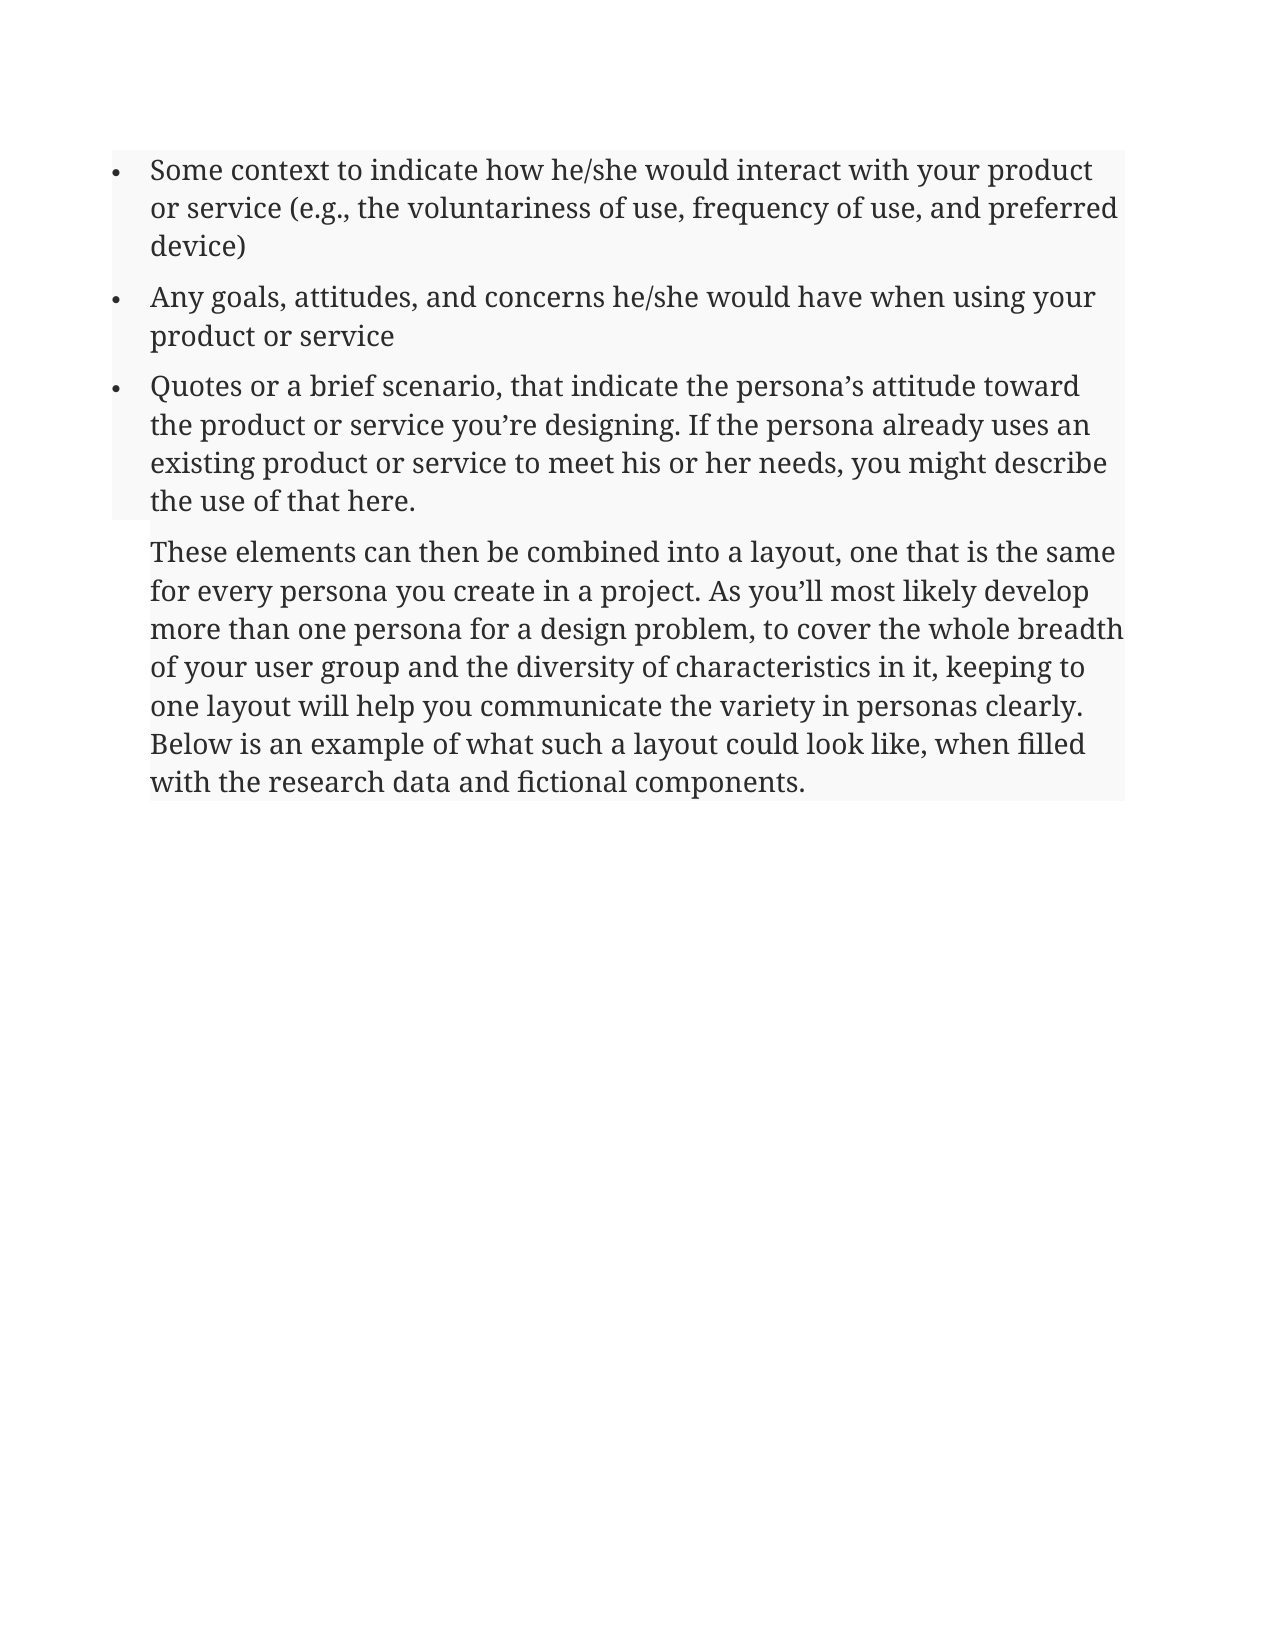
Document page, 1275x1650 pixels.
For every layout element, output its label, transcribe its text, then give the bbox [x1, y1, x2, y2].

text These elements can then be combined into a layout, one that is the same for every persona you create in a project. As you’ll most likely develop more than one persona for a design problem, to cover the whole breadth of your user group and the diversity of characteristics in it, keeping to one layout will help you communicate the variety in personas clearly. Below is an example of what such a layout could look like, when filled with the research data and fictional components. [150, 532, 1125, 801]
list Some context to indicate how he/she would interact with your product or service (e.g., the voluntariness of use, frequency of use, and preferred device) [112, 150, 1125, 265]
list Quotes or a brief scenario, that indicate the persona’s attitude toward the product or service you’re designing. If the persona already uses an existing product or service to meet his or her needs, you might describe the use of that here. [112, 367, 1125, 520]
list Any goals, attitudes, and concerns he/she would have when using your product or service [112, 277, 1125, 354]
